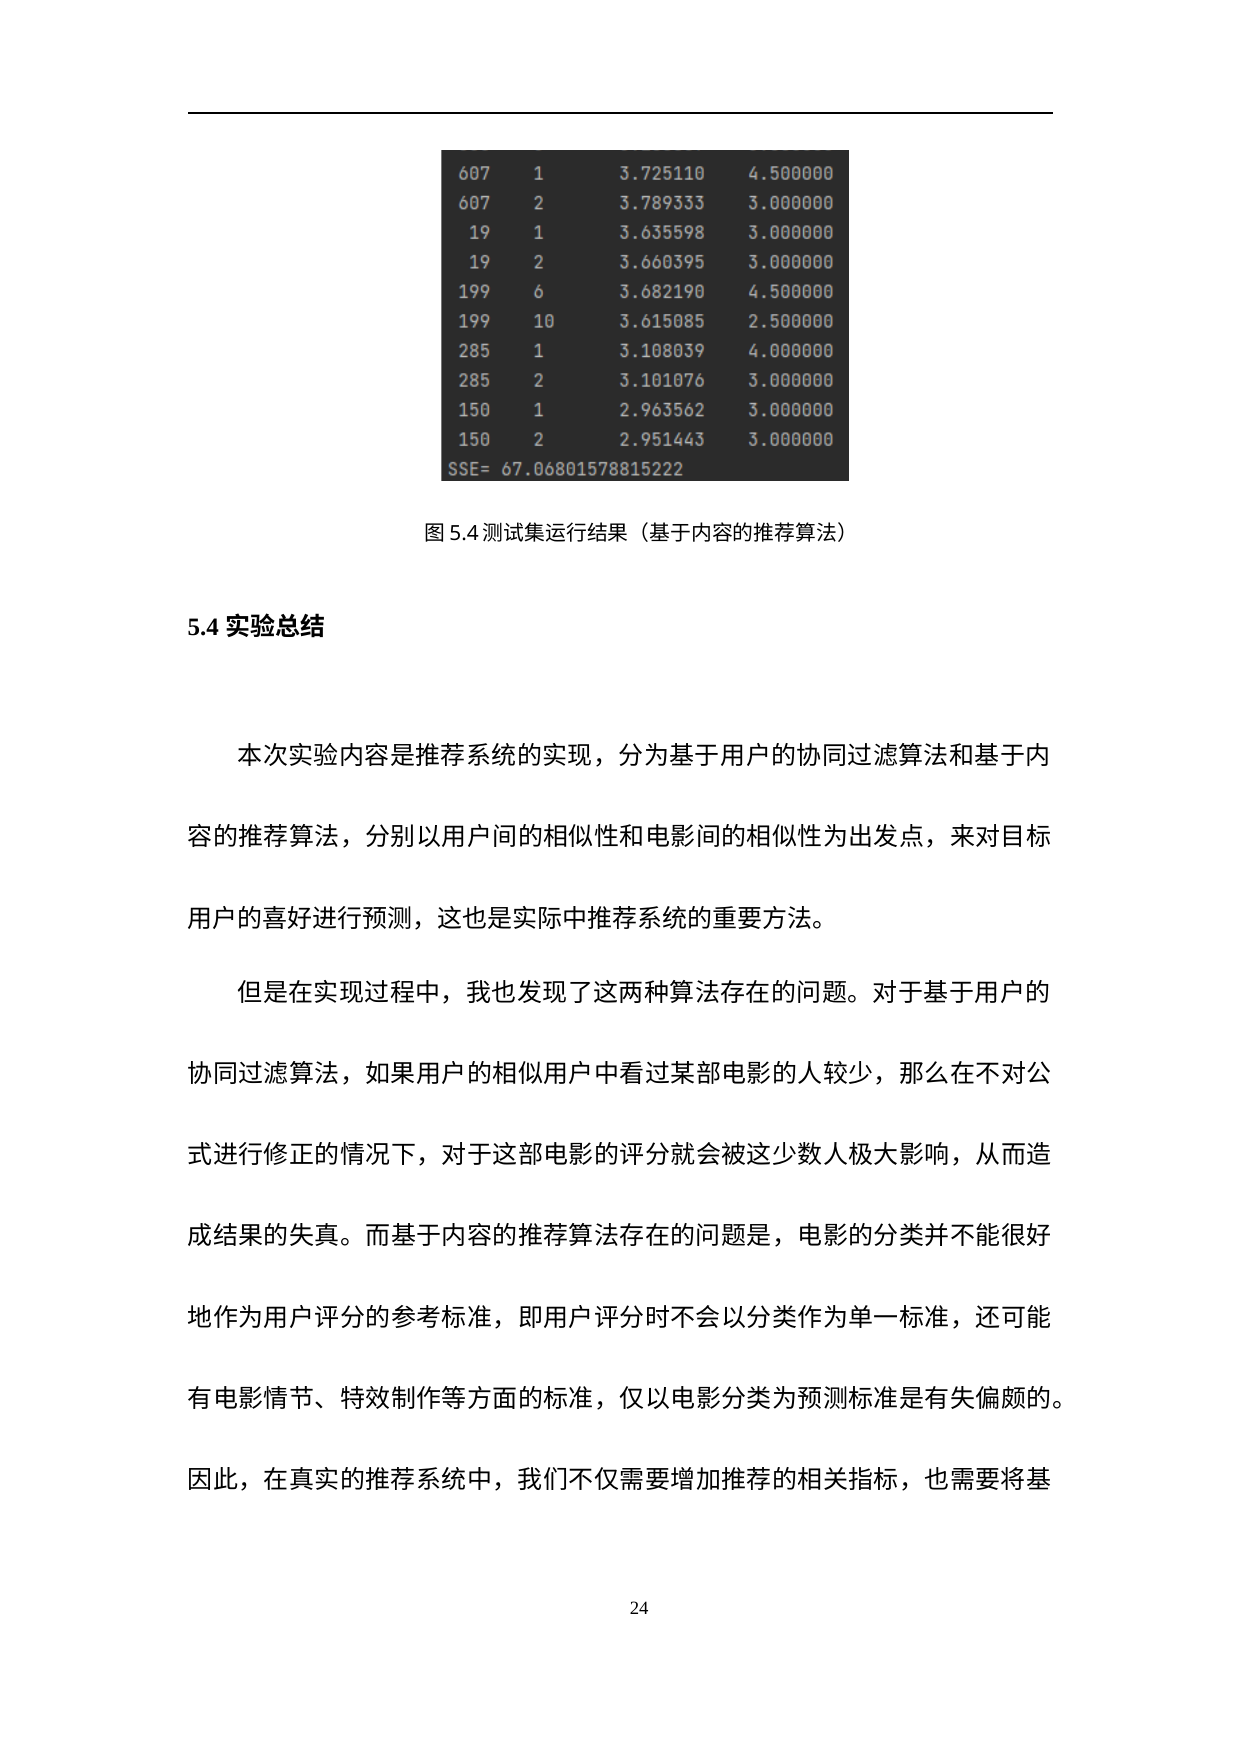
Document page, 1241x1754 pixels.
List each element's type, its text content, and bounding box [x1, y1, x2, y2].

subtitle 5.4 实验总结 [187, 592, 1053, 657]
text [187, 958, 1053, 1510]
text 图5.4测试集运行结果（基于内容的推荐算法） [187, 515, 1053, 547]
text 本次实验内容是推荐系统的实现，分为基于用户的协同过滤算法和基于内容的推荐算法，分别以用户间的相似性和电影间的相似性为出发点，来对目标用户的喜好进行预测，这也是实际中推荐系统的重要方法。 [187, 721, 1053, 949]
picture [441, 150, 849, 481]
